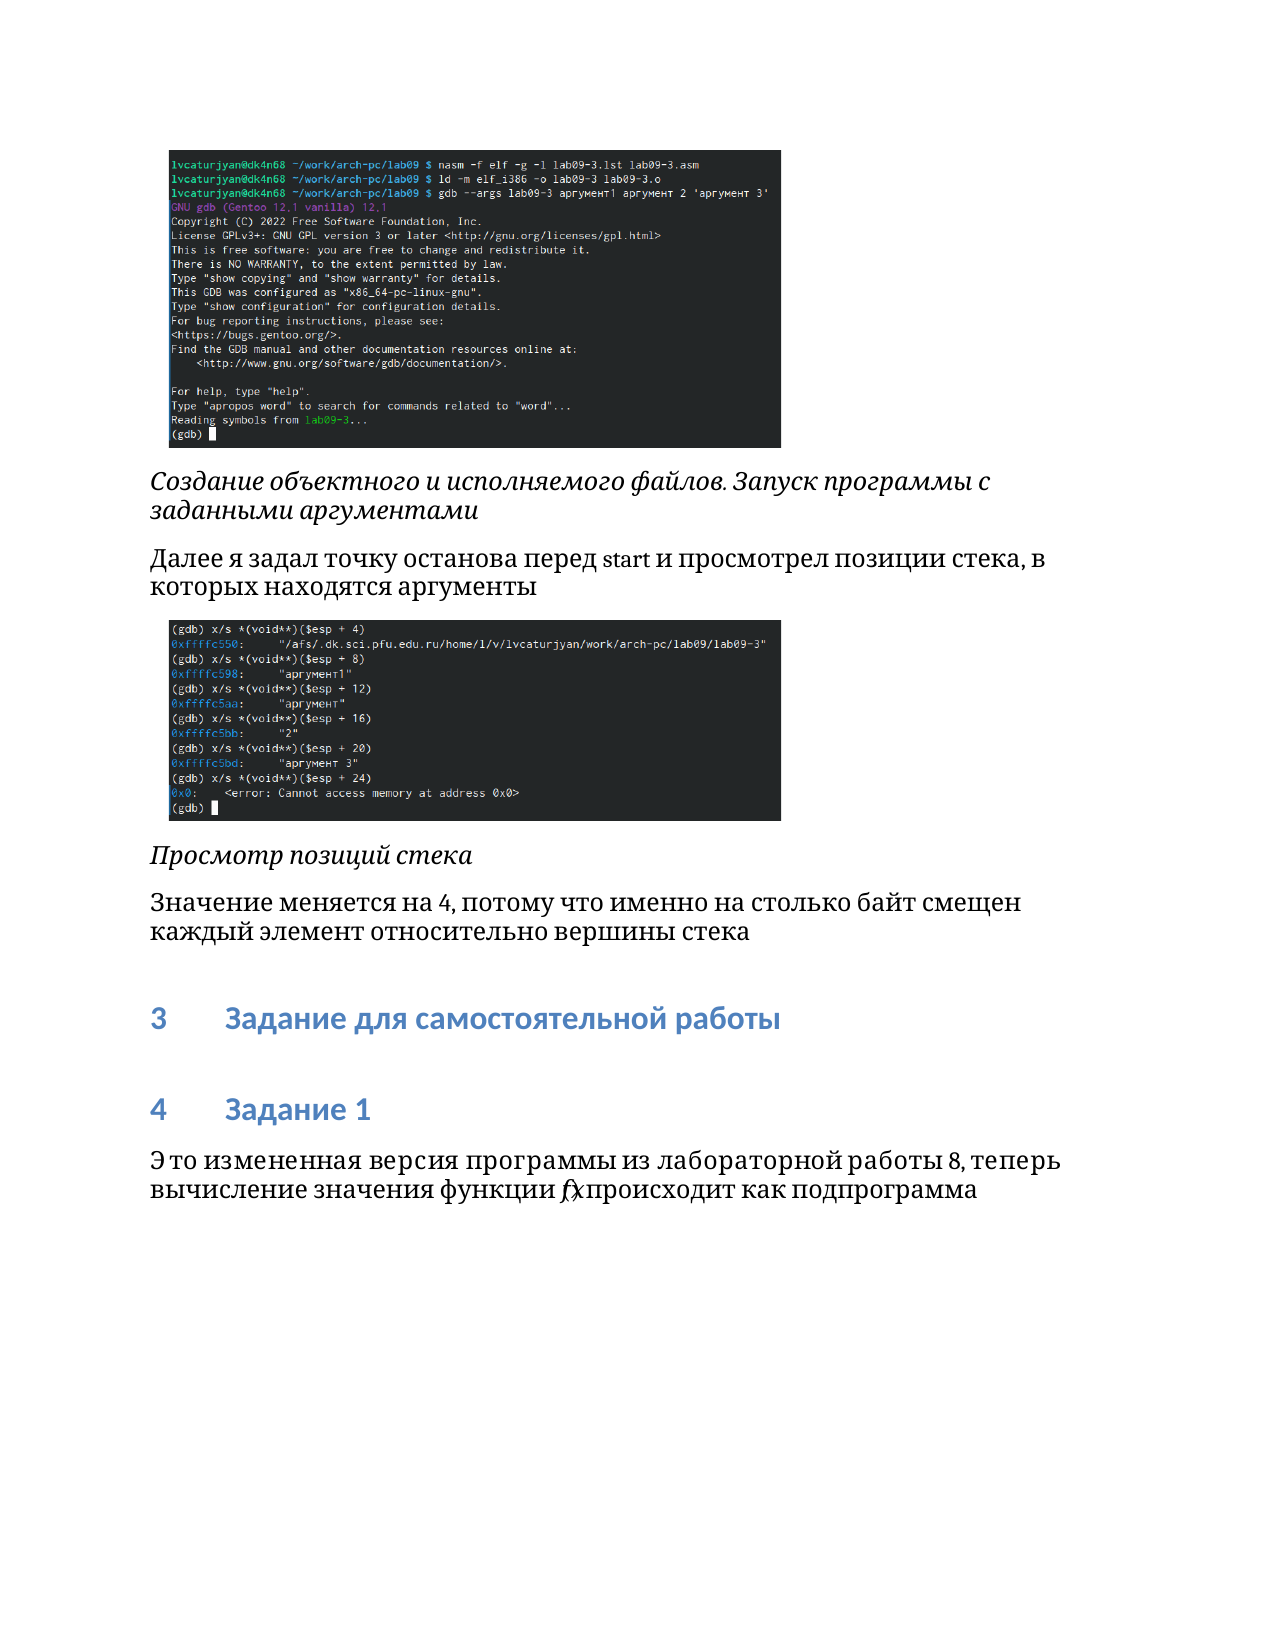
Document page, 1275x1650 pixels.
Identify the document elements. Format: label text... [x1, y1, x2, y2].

subtitle 4 Задание 1 [150, 1088, 1125, 1128]
subtitle 3 Задание для самостоятельной работы [150, 997, 1125, 1038]
text Создание объектного и исполняемого файлов. Запуск программы с заданными аргументами [150, 468, 1125, 526]
text Значение меняется на 4, потому что именно на столько байт смещен каждый элемент относительно вершины стека [150, 889, 1125, 947]
text Это измененная версия программы из лабораторной работы 8, теперь вычисление значения функции 𝑓(𝑥) происходит как подпрограмма [150, 1147, 1125, 1204]
text Далее я задал точку останова перед start и просмотрел позиции стека, в которых находятся аргументы [150, 544, 1125, 602]
picture [168, 150, 782, 448]
text Просмотр позиций стека [150, 842, 1125, 871]
picture [168, 620, 782, 821]
